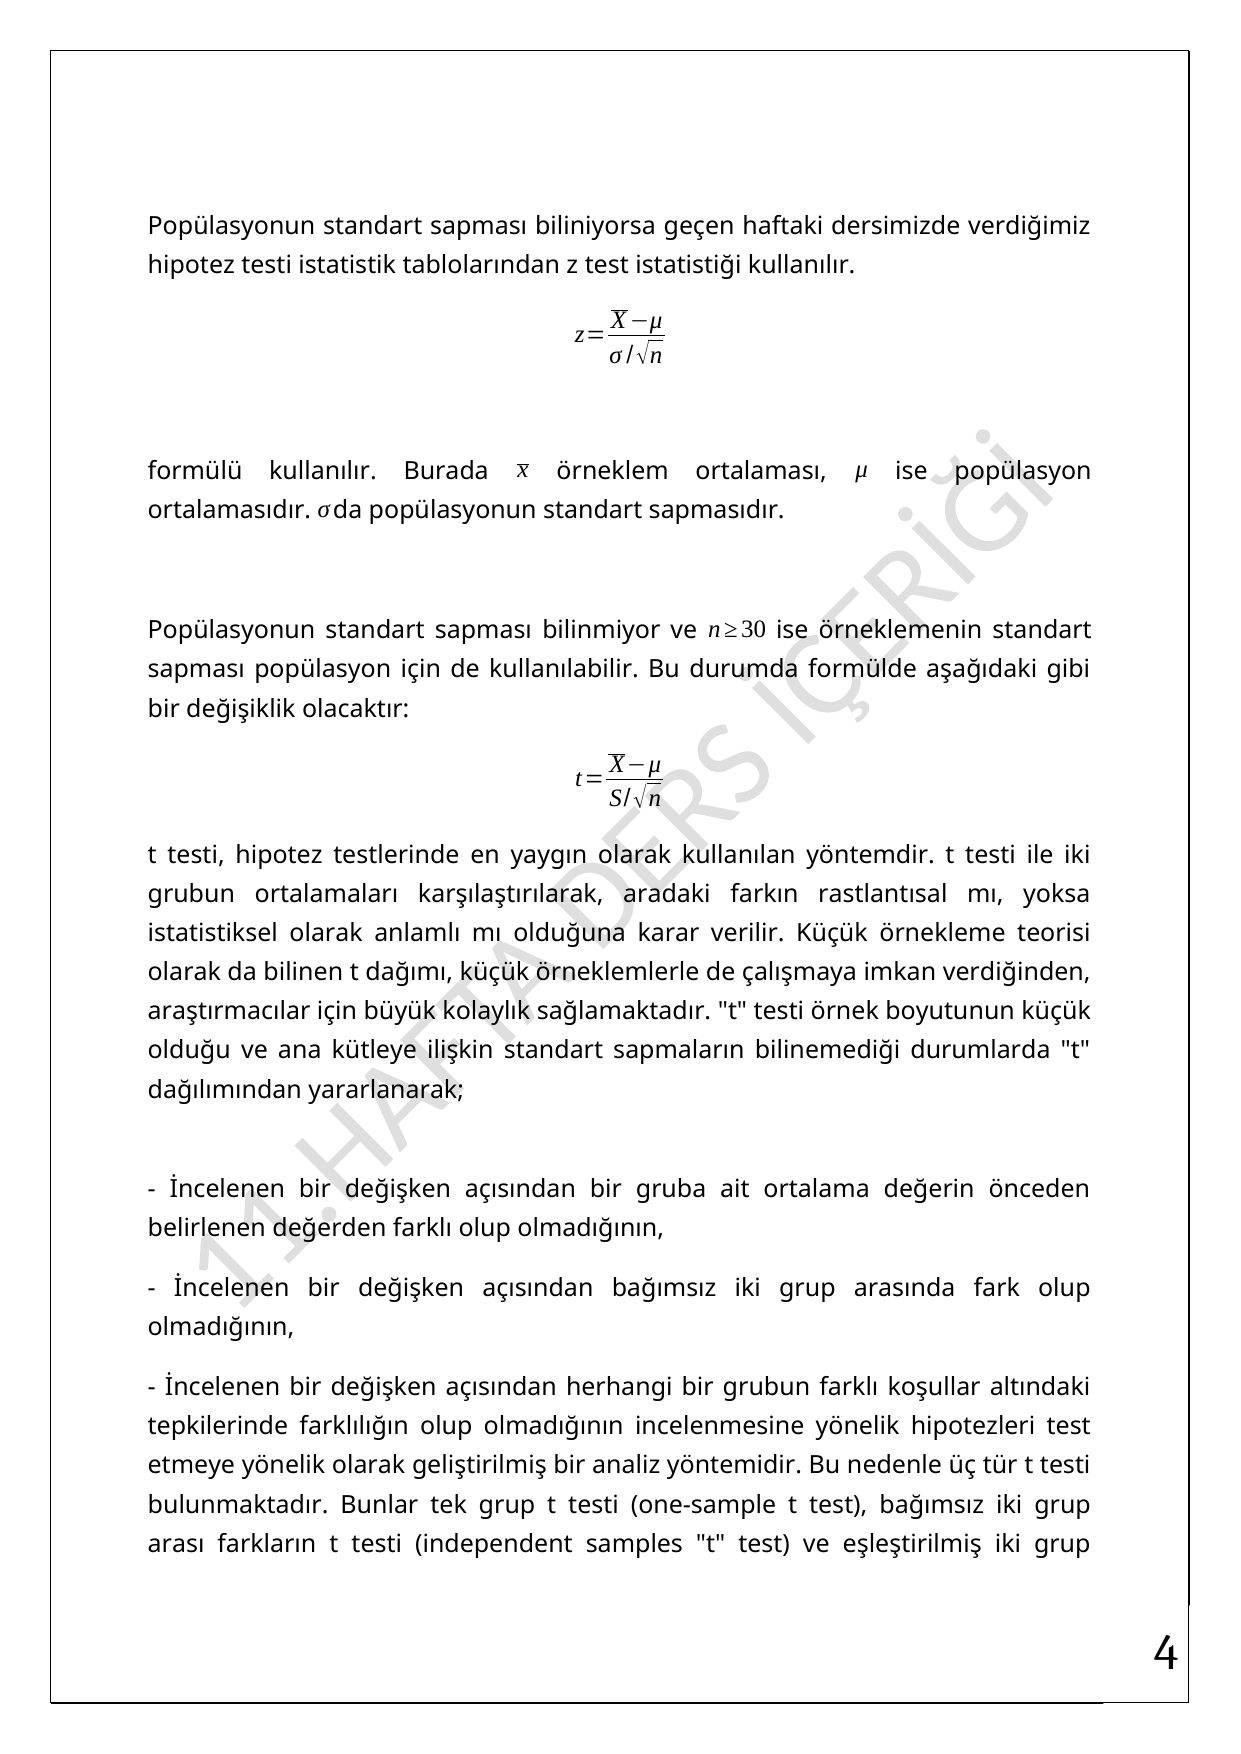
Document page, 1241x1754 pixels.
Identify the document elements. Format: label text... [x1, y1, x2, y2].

text - İncelenen bir değişken açısından bir gruba ait ortalama değerin önceden belirlenen değerden farklı olup olmadığının, [147, 1131, 1092, 1244]
text t testi, hipotez testlerinde en yaygın olarak kullanılan yöntemdir. t testi ile iki grubun ortalamaları karşılaştırılarak, aradaki farkın rastlantısal mı, yoksa istatistiksel olarak anlamlı mı olduğuna karar verilir. Küçük örnekleme teorisi olarak da bilinen t dağımı, küçük örneklemlerle de çalışmaya imkan verdiğinden, araştırmacılar için büyük kolaylık sağlamaktadır. "t" testi örnek boyutunun küçük olduğu ve ana kütleye ilişkin standart sapmaların bilinemediği durumlarda "t" dağılımından yararlanarak; [147, 836, 1092, 1105]
text formülü kullanılır. Burada örneklem ortalaması, ise popülasyon ortalamasıdır. da popülasyonun standart sapmasıdır. [147, 453, 1092, 526]
text Popülasyonun standart sapması biliniyorsa geçen haftaki dersimizde verdiğimiz hipotez testi istatistik tablolarından z test istatistiği kullanılır. [147, 208, 1092, 281]
text - İncelenen bir değişken açısından bağımsız iki grup arasında fark olup olmadığının, [147, 1270, 1092, 1343]
text Popülasyonun standart sapması bilinmiyor ve ise örneklemenin standart sapması popülasyon için de kullanılabilir. Bu durumda formülde aşağıdaki gibi bir değişiklik olacaktır: [147, 612, 1092, 724]
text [147, 1369, 1092, 1559]
